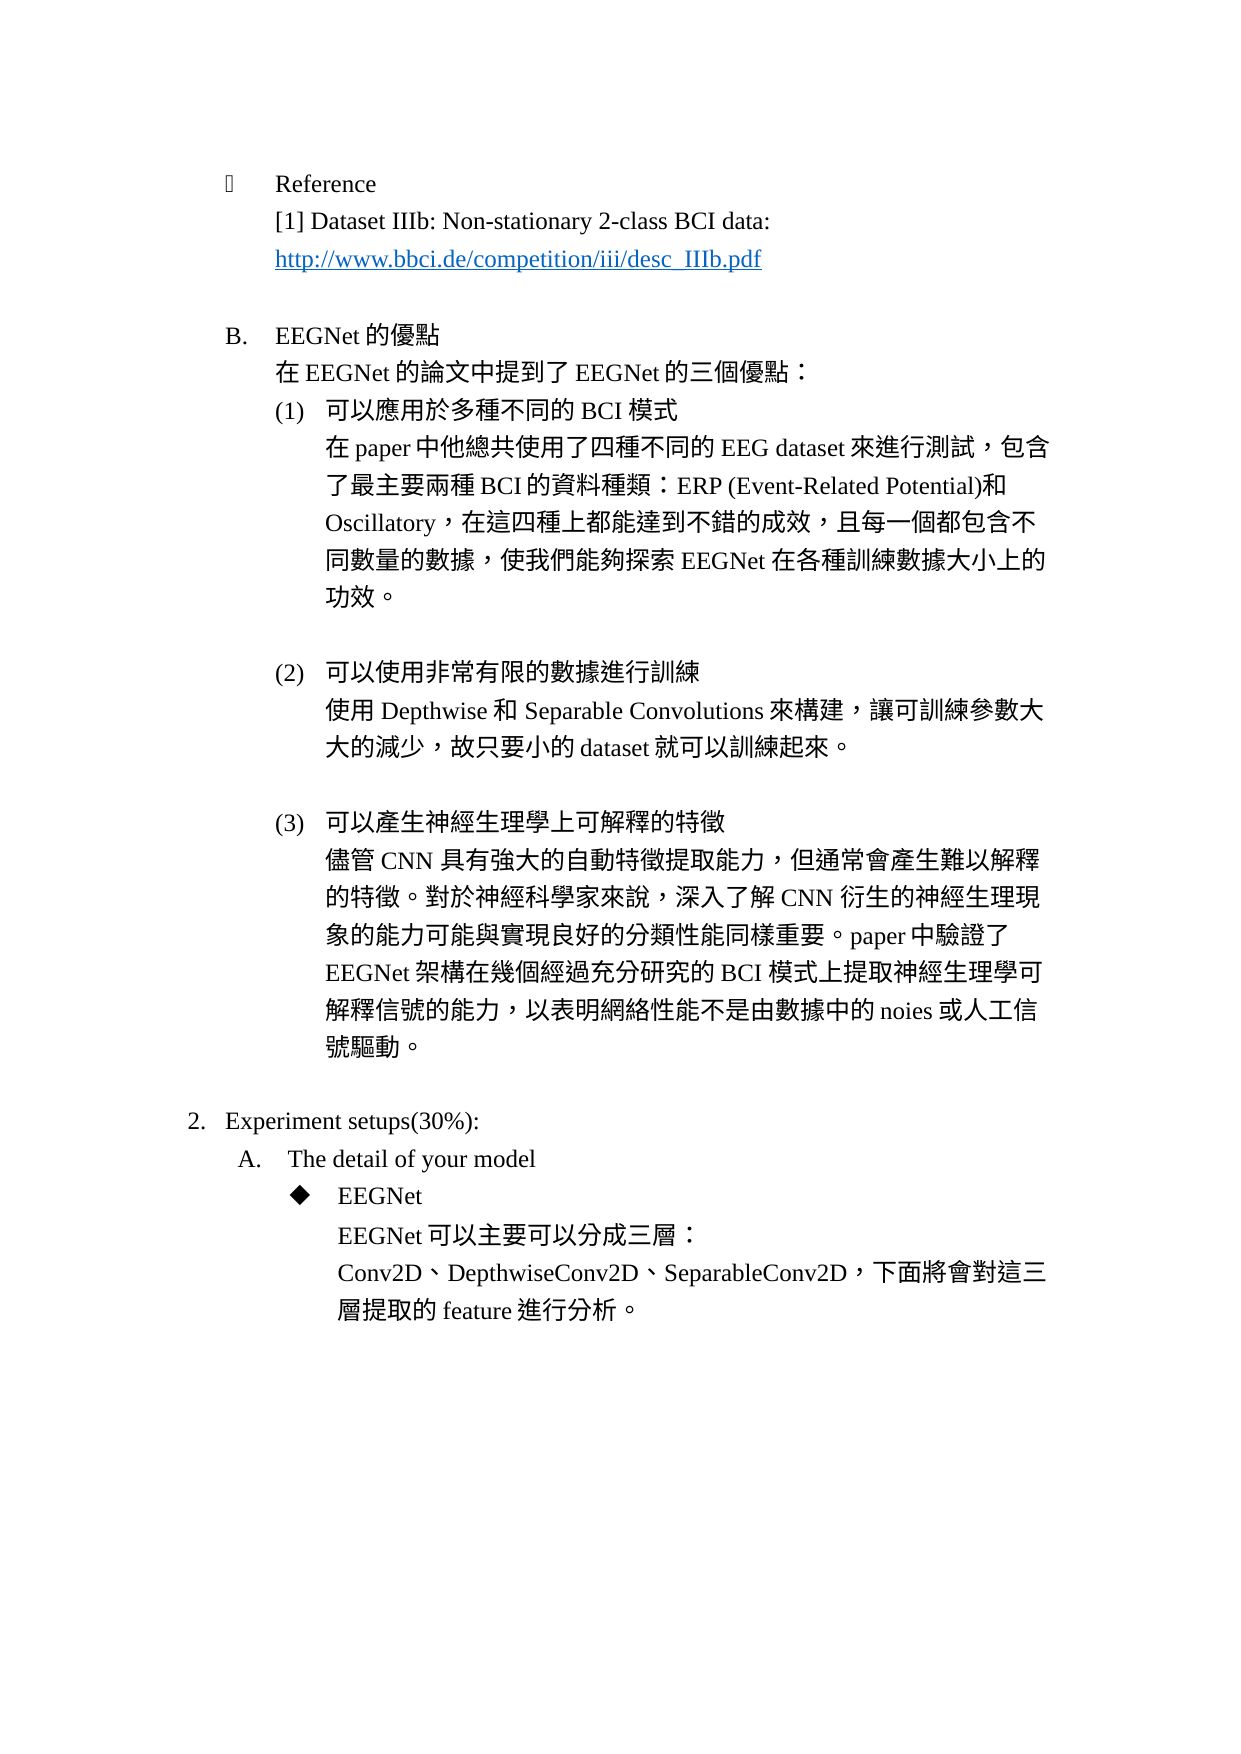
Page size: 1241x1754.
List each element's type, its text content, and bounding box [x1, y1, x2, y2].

list EEGNet的優點 [225, 314, 1053, 352]
list The detail of your model [237, 1139, 1053, 1177]
text 在paper中他總共使用了四種不同的EEG dataset來進行測試，包含了最主要兩種BCI的資料種類：ERP (Event-Related Potential)和Oscillatory，在這四種上都能達到不錯的成效，且每一個都包含不同數量的數據，使我們能夠探索 EEGNet 在各種訓練數據大小上的功效。 [325, 427, 1053, 614]
list 可以應用於多種不同的 BCI 模式 [275, 389, 1053, 427]
list Reference [225, 164, 1053, 202]
list 可以產生神經生理學上可解釋的特徵 [275, 802, 1053, 839]
list EEGNet [287, 1177, 1053, 1214]
text 儘管 CNN 具有強大的自動特徵提取能力，但通常會產生難以解釋的特徵。對於神經科學家來說，深入了解 CNN 衍生的神經生理現象的能力可能與實現良好的分類性能同樣重要。paper中驗證了EEGNet架構在幾個經過充分研究的 BCI 模式上提取神經生理學可解釋信號的能力，以表明網絡性能不是由數據中的noies或人工信號驅動。 [325, 839, 1053, 1064]
list [1] Dataset IIIb: Non-stationary 2-class BCI data: http://www.bbci.de/competition/iii/desc_IIIb.pdf [275, 202, 1053, 277]
list EEGNet可以主要可以分成三層：Conv2D、DepthwiseConv2D、SeparableConv2D，下面將會對這三層提取的feature進行分析。 [337, 1214, 1053, 1327]
text 使用 Depthwise 和 Separable Convolutions來構建，讓可訓練參數大大的減少，故只要小的dataset就可以訓練起來。 [325, 689, 1053, 764]
list Experiment setups(30%): [187, 1102, 1053, 1139]
list 可以使用非常有限的數據進行訓練 [275, 652, 1053, 689]
text 在EEGNet的論文中提到了EEGNet的三個優點： [275, 352, 1053, 389]
